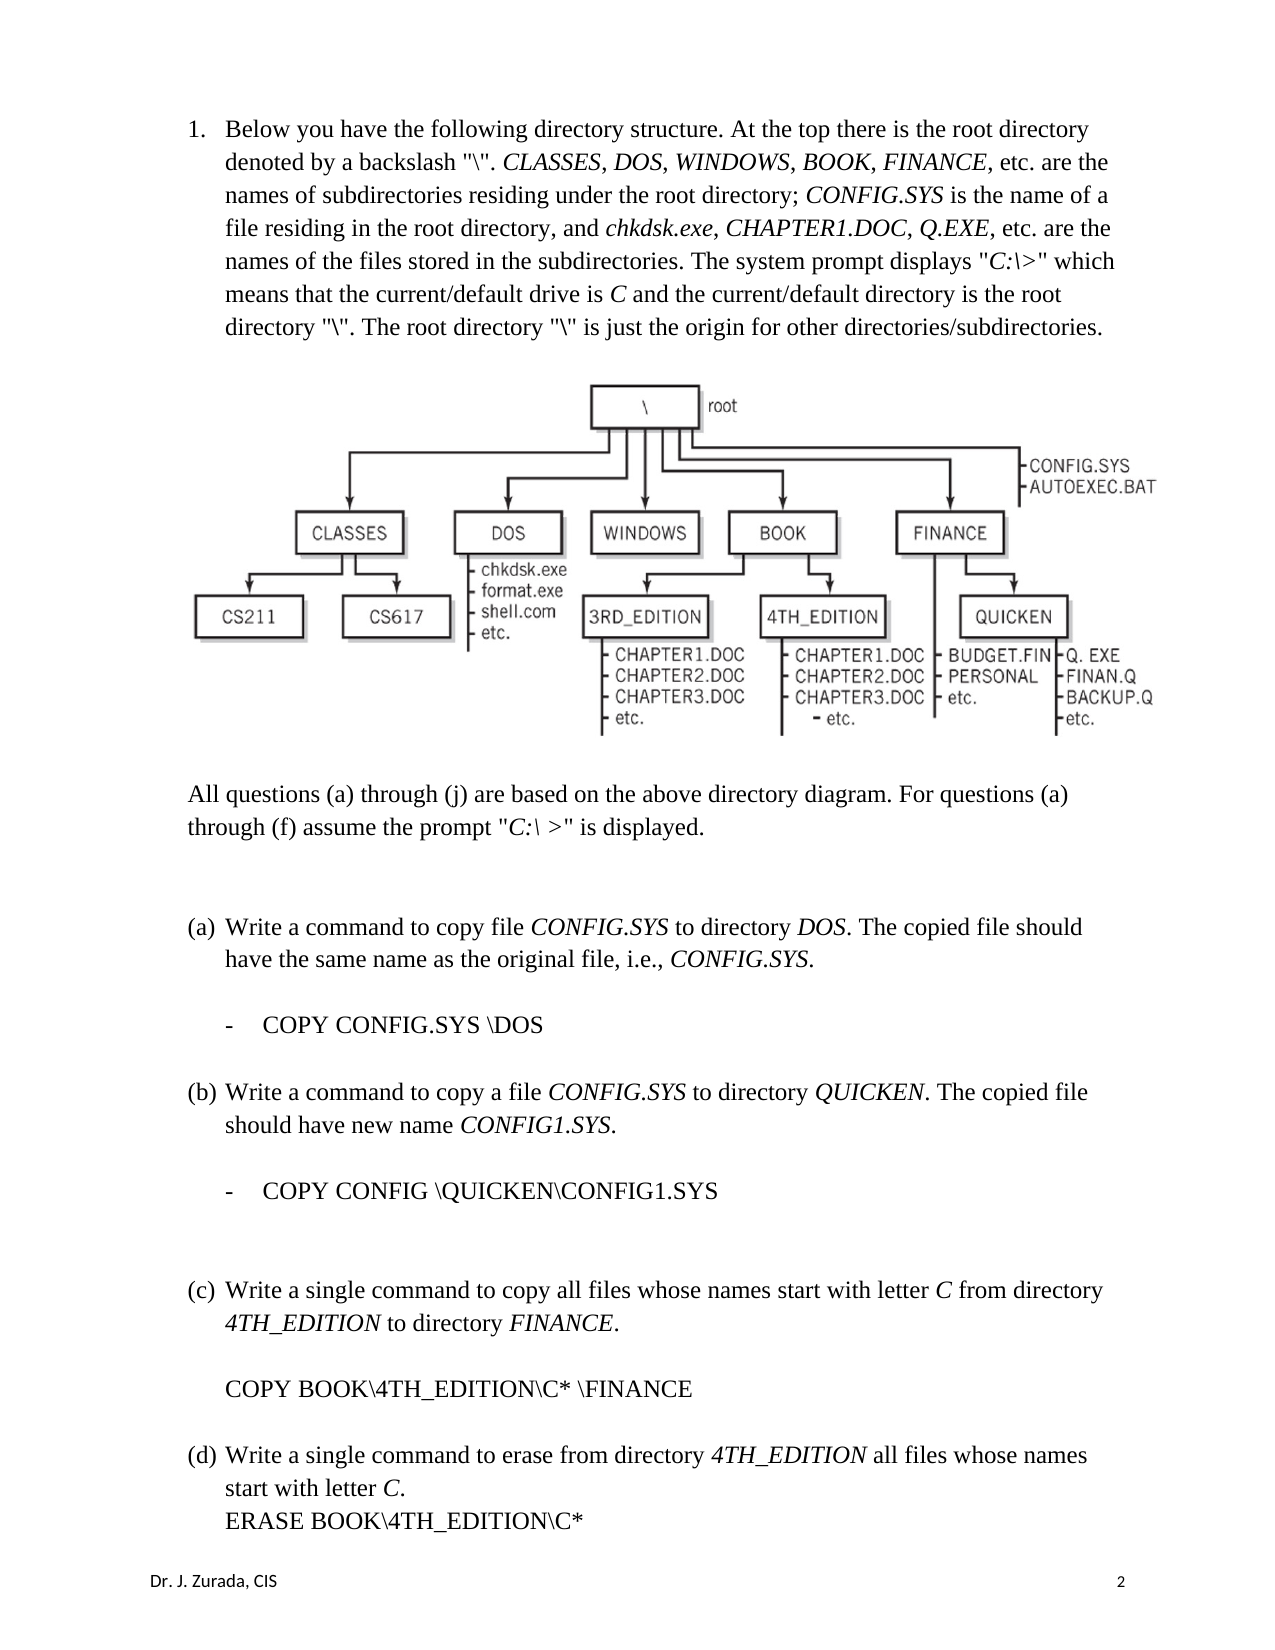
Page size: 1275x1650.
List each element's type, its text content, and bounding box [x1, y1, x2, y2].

list Write a command to copy file CONFIG.SYS to directory DOS. The copied file should have the same name as the original file, i.e., CONFIG.SYS. [187, 912, 1125, 973]
list COPY CONFIG.SYS \DOS [225, 1011, 1125, 1039]
list COPY CONFIG \QUICKEN\CONFIG1.SYS [225, 1176, 1125, 1204]
list Write a command to copy a file CONFIG.SYS to directory QUICKEN. The copied file should have new name CONFIG1.SYS. [187, 1077, 1125, 1138]
list All questions (a) through (j) are based on the above directory diagram. For questions (a) through (f) assume the prompt "C:\ >" is displayed. [187, 779, 1125, 841]
picture [187, 378, 1163, 743]
list Below you have the following directory structure. At the top there is the root directory denoted by a backslash "\". CLASSES, DOS, WINDOWS, BOOK, FINANCE, etc. are the names of subdirectories residing under the root directory; CONFIG.SYS is the name of a file residing in the root directory, and chkdsk.exe, CHAPTER1.DOC, Q.EXE, etc. are the names of the files stored in the subdirectories. The system prompt displays "C:\>" which means that the current/default drive is C and the current/default directory is the root directory "\". The root directory "\" is just the origin for other directories/subdirectories. [187, 114, 1125, 341]
list Write a single command to copy all files whose names start with letter C from directory 4TH_EDITION to directory FINANCE. [187, 1275, 1125, 1337]
list COPY BOOK\4TH_EDITION\C* \FINANCE [225, 1374, 1125, 1403]
list ERASE BOOK\4TH_EDITION\C* [225, 1506, 1125, 1535]
list Write a single command to erase from directory 4TH_EDITION all files whose names start with letter C. [187, 1440, 1125, 1502]
